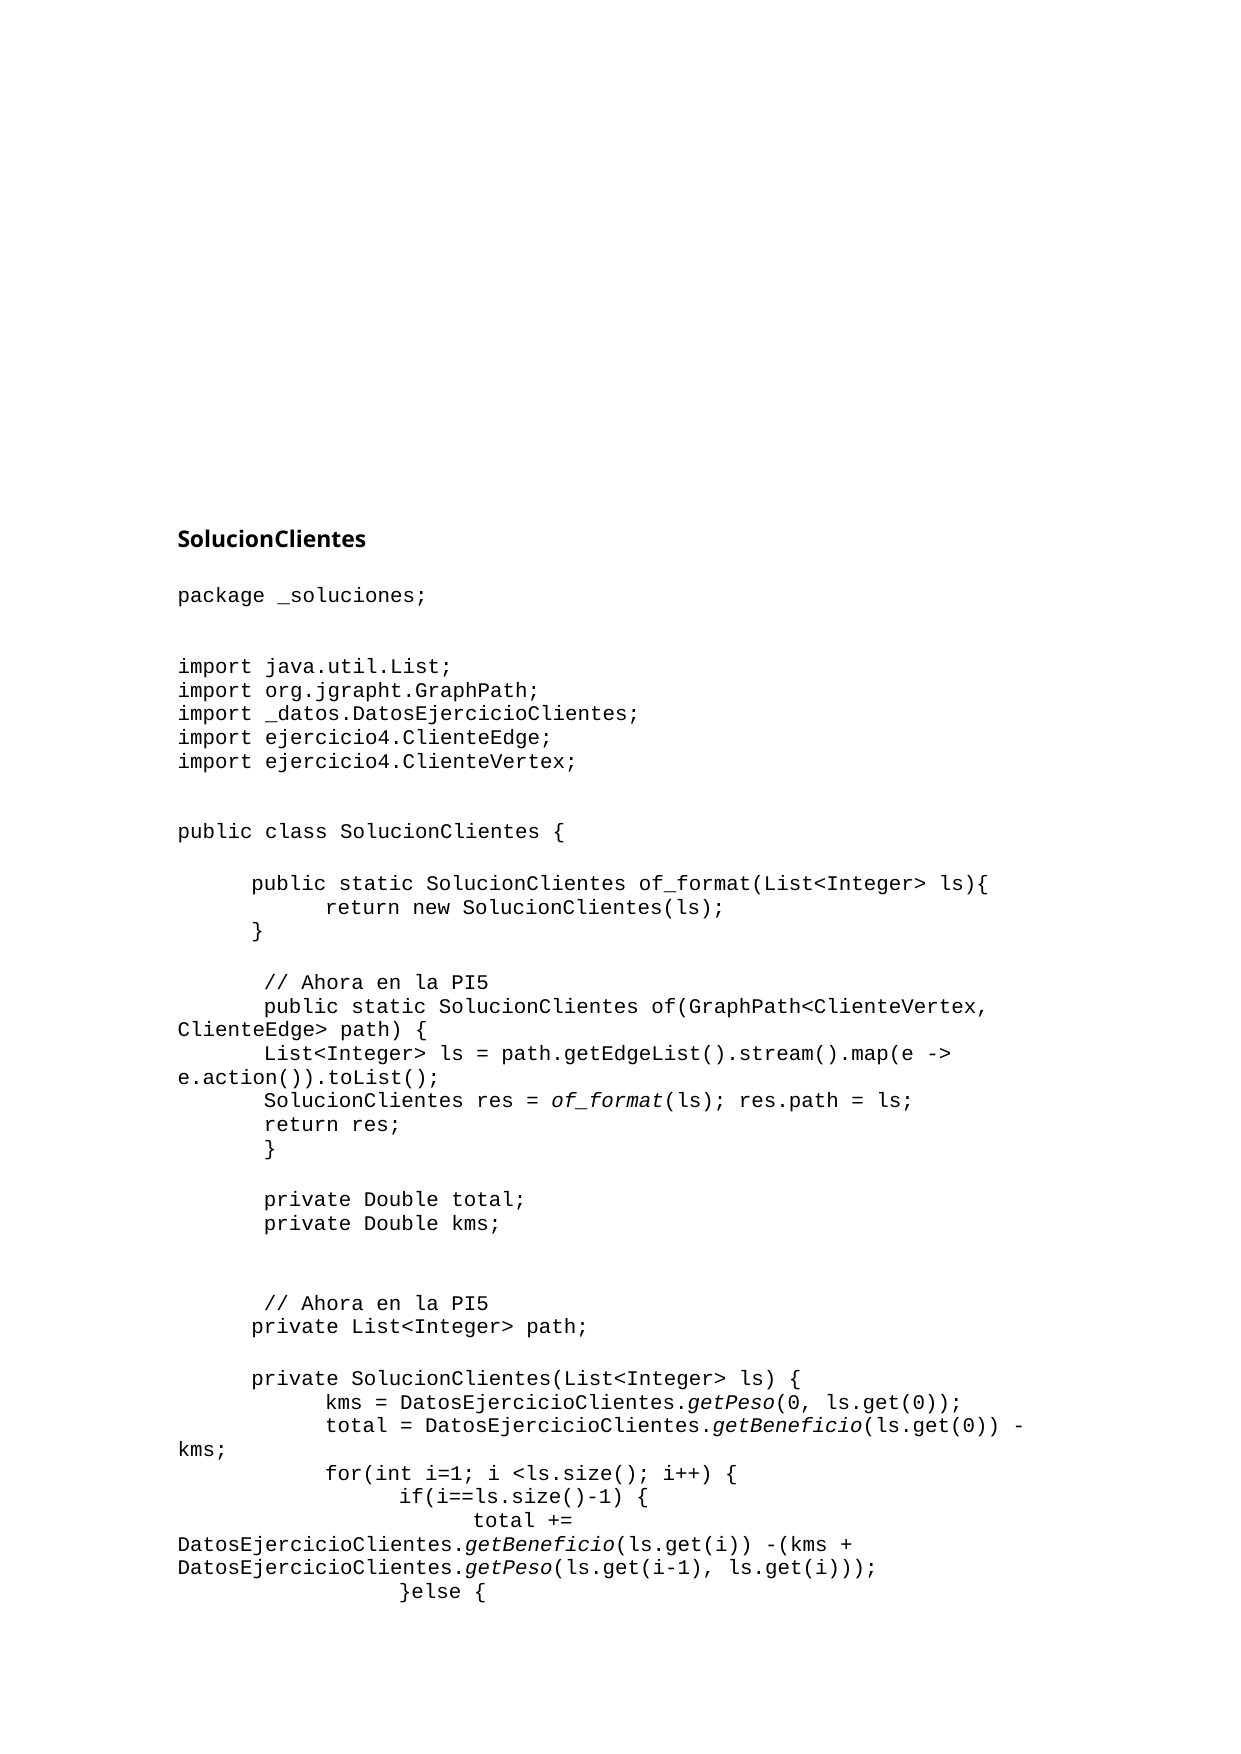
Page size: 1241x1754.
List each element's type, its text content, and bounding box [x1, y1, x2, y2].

text private List<Integer> path; [177, 1316, 1063, 1340]
text package _soluciones; [177, 585, 1063, 609]
text total = DatosEjercicioClientes.getBeneficio(ls.get(0)) - kms; [177, 1415, 1063, 1463]
text List<Integer> ls = path.getEdgeList().stream().map(e -> e.action()).toList(); [177, 1043, 1063, 1090]
text kms = DatosEjercicioClientes.getPeso(0, ls.get(0)); [177, 1392, 1063, 1415]
text } [177, 921, 1063, 944]
text private SolucionClientes(List<Integer> ls) { [177, 1368, 1063, 1392]
text public class SolucionClientes { [177, 822, 1063, 845]
text import org.jgrapht.GraphPath; [177, 680, 1063, 703]
text import ejercicio4.ClienteVertex; [177, 751, 1063, 774]
text return res; [177, 1114, 1063, 1138]
text private Double kms; [177, 1213, 1063, 1237]
text } [177, 1138, 1063, 1161]
text SolucionClientes res = of_format(ls); res.path = ls; [177, 1090, 1063, 1114]
text // Ahora en la PI5 [177, 1293, 1063, 1316]
text if(i==ls.size()-1) { [177, 1486, 1063, 1510]
text public static SolucionClientes of_format(List<Integer> ls){ [177, 873, 1063, 897]
text SolucionClientes [177, 523, 1063, 554]
text import _datos.DatosEjercicioClientes; [177, 703, 1063, 727]
text import ejercicio4.ClienteEdge; [177, 727, 1063, 751]
text public static SolucionClientes of(GraphPath<ClienteVertex, ClienteEdge> path) { [177, 996, 1063, 1043]
text total += DatosEjercicioClientes.getBeneficio(ls.get(i)) -(kms + DatosEjercicioClientes.getPeso(ls.get(i-1), ls.get(i))); [177, 1510, 1063, 1581]
text // Ahora en la PI5 [177, 972, 1063, 996]
text import java.util.List; [177, 656, 1063, 680]
text private Double total; [177, 1189, 1063, 1213]
text }else { [177, 1581, 1063, 1604]
text for(int i=1; i <ls.size(); i++) { [177, 1463, 1063, 1486]
text return new SolucionClientes(ls); [177, 897, 1063, 921]
